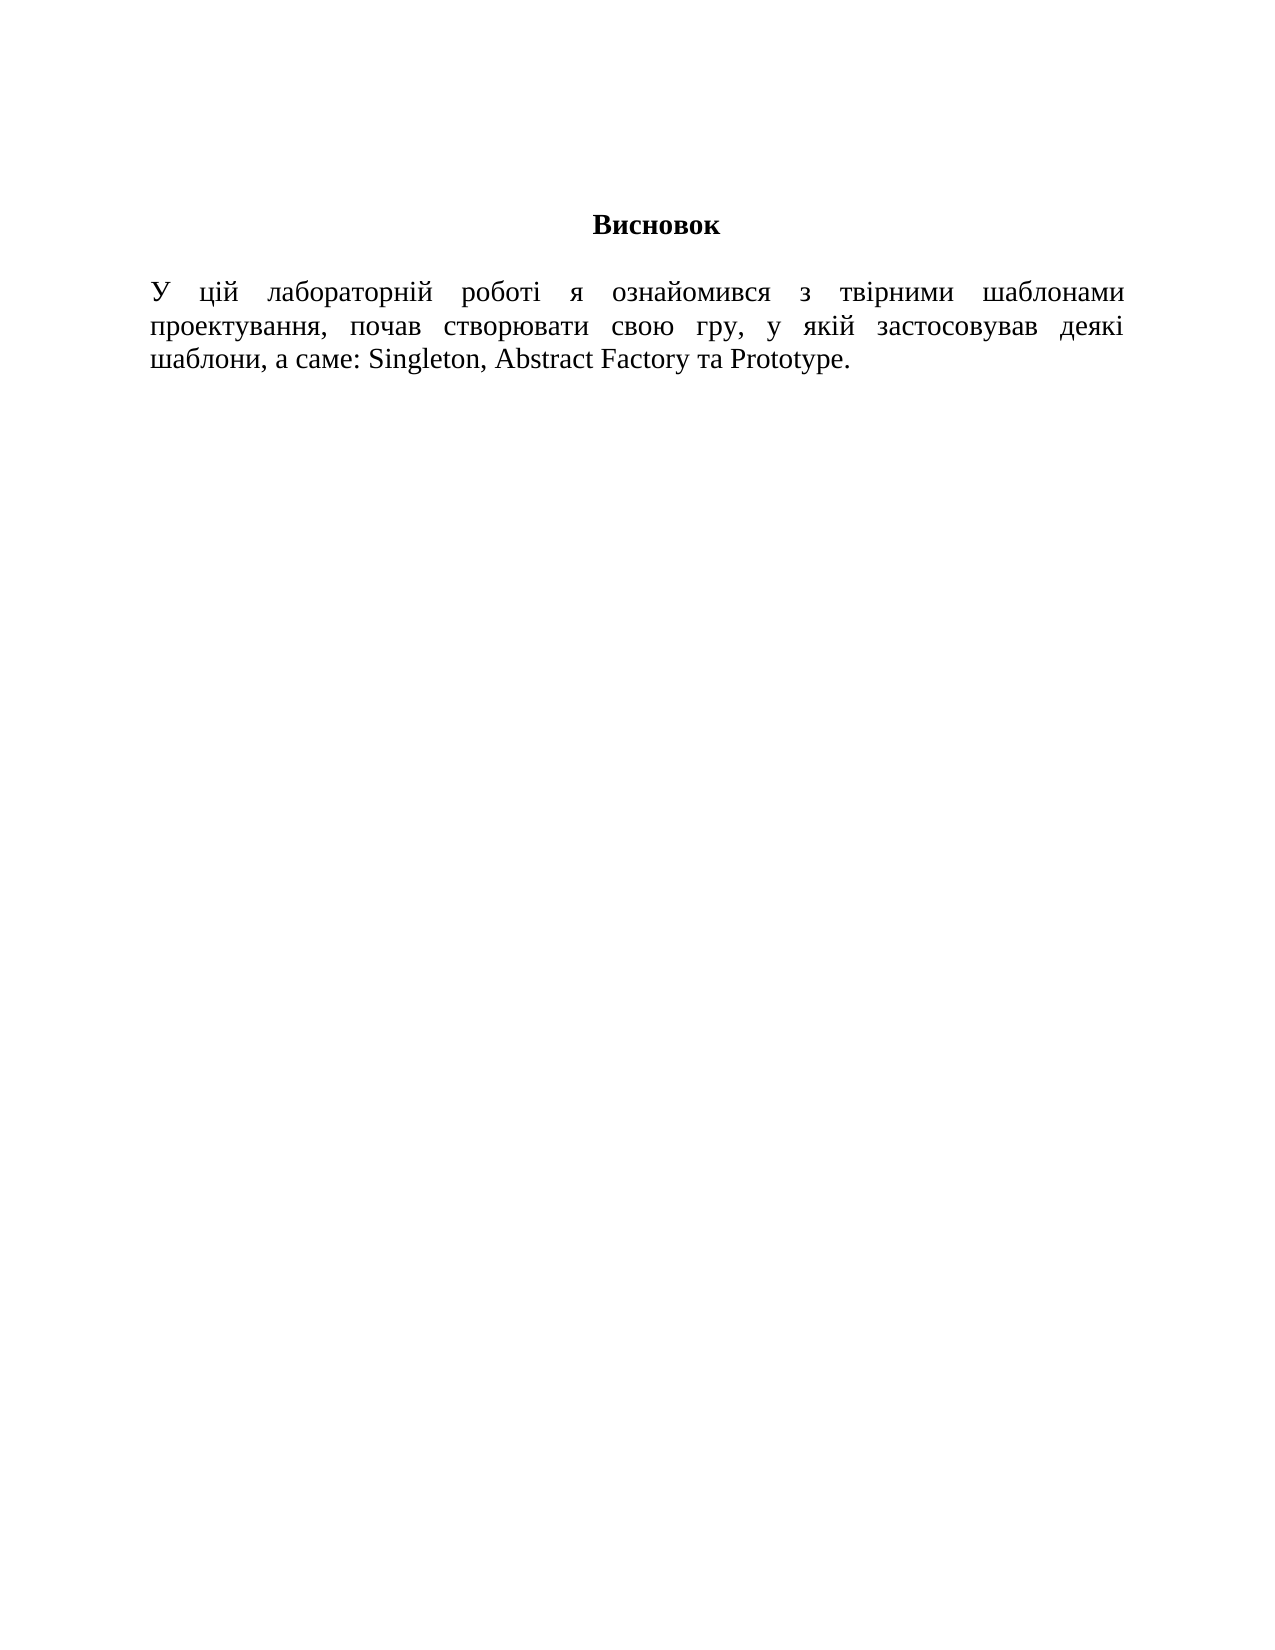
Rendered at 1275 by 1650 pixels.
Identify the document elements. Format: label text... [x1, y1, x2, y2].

text Висновок [150, 207, 1125, 241]
text У цій лабораторній роботі я ознайомився з твірними шаблонами проектування, почав створювати свою гру, у якій застосовував деякі шаблони, а саме: Singleton, Abstract Factory та Prototype. [150, 274, 1125, 375]
